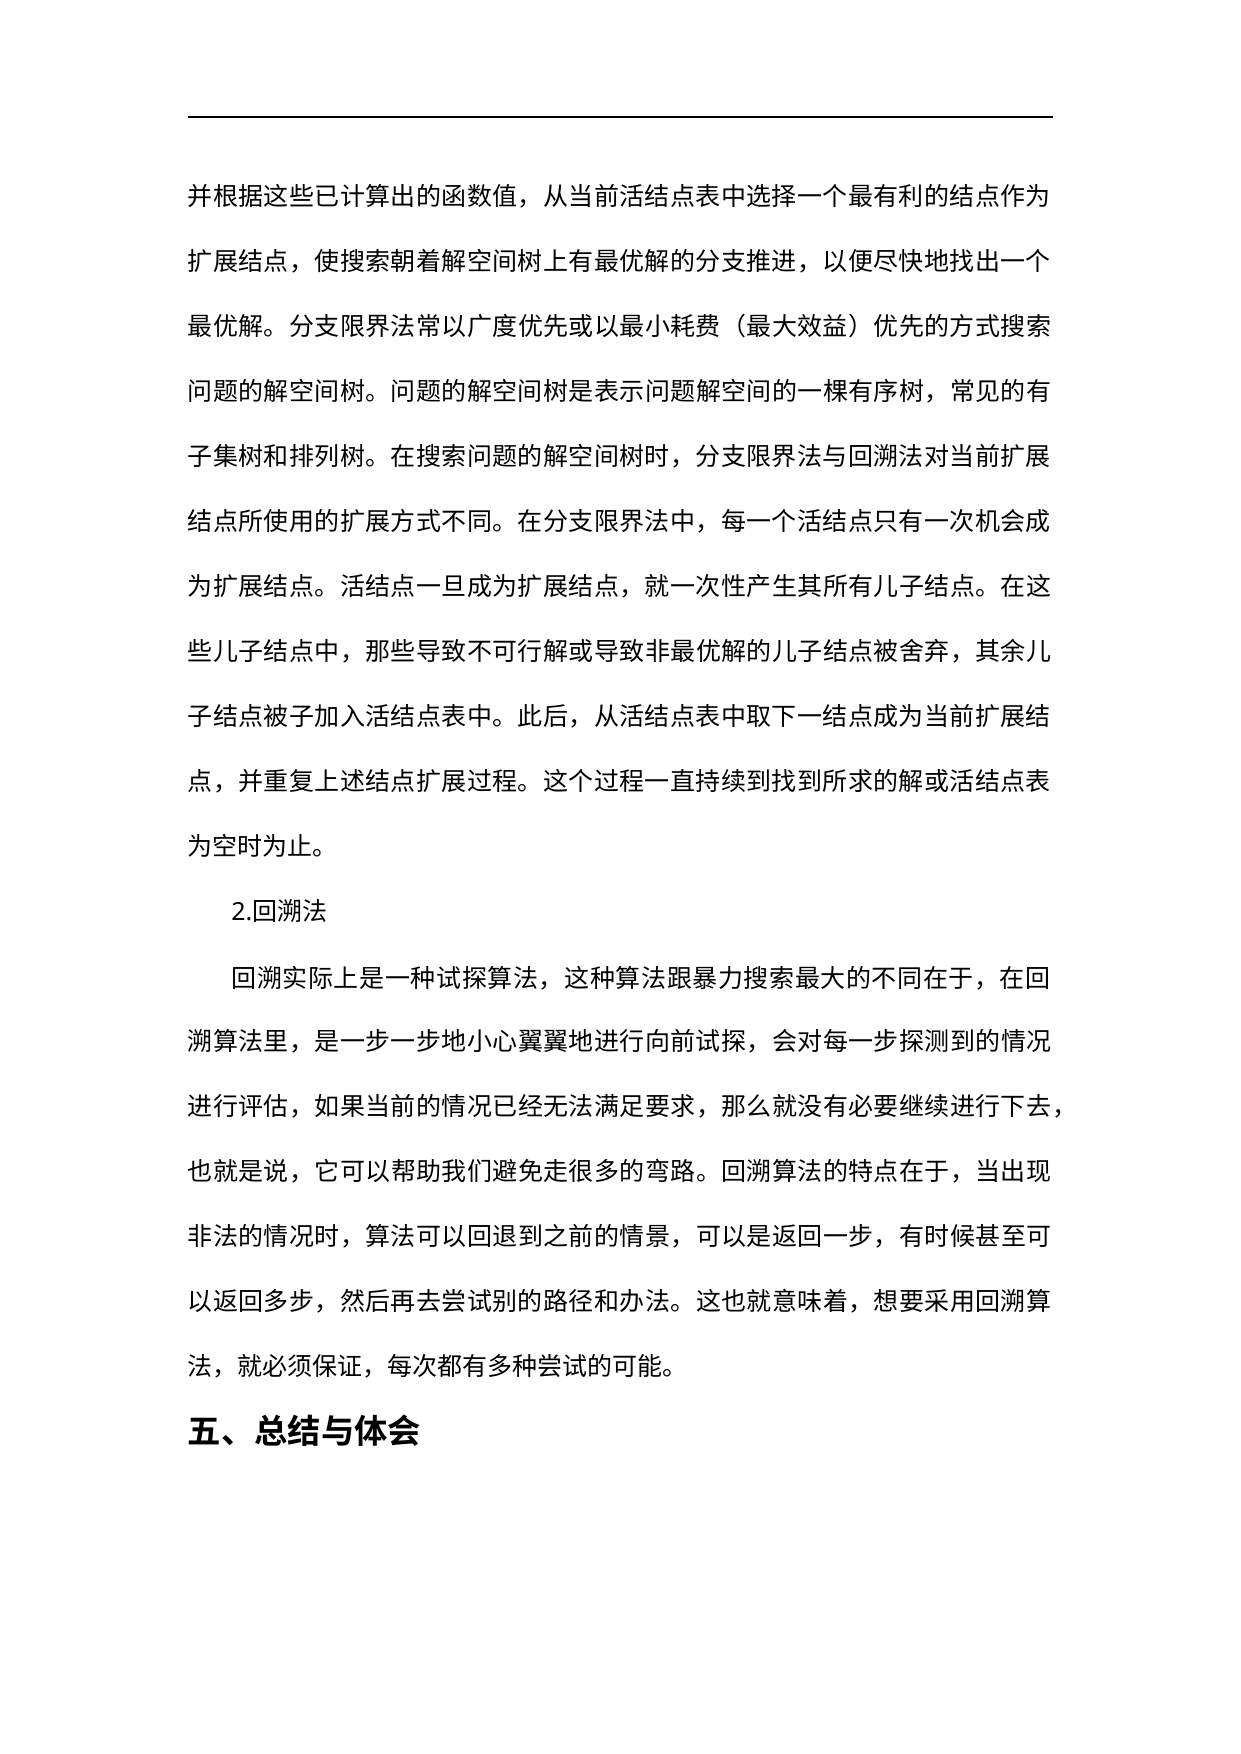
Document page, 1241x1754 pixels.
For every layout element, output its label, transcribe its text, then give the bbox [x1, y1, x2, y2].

text 2.回溯法 回溯实际上是一种试探算法，这种算法跟暴力搜索最大的不同在于，在回溯算法里，是一步一步地小心翼翼地进行向前试探，会对每一步探测到的情况进行评估，如果当前的情况已经无法满足要求，那么就没有必要继续进行下去，也就是说，它可以帮助我们避免走很多的弯路。回溯算法的特点在于，当出现非法的情况时，算法可以回退到之前的情景，可以是返回一步，有时候甚至可以返回多步，然后再去尝试别的路径和办法。这也就意味着，想要采用回溯算法，就必须保证，每次都有多种尝试的可能。 [187, 877, 1053, 1397]
text 五、总结与体会 [187, 1397, 1053, 1462]
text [187, 162, 1053, 877]
